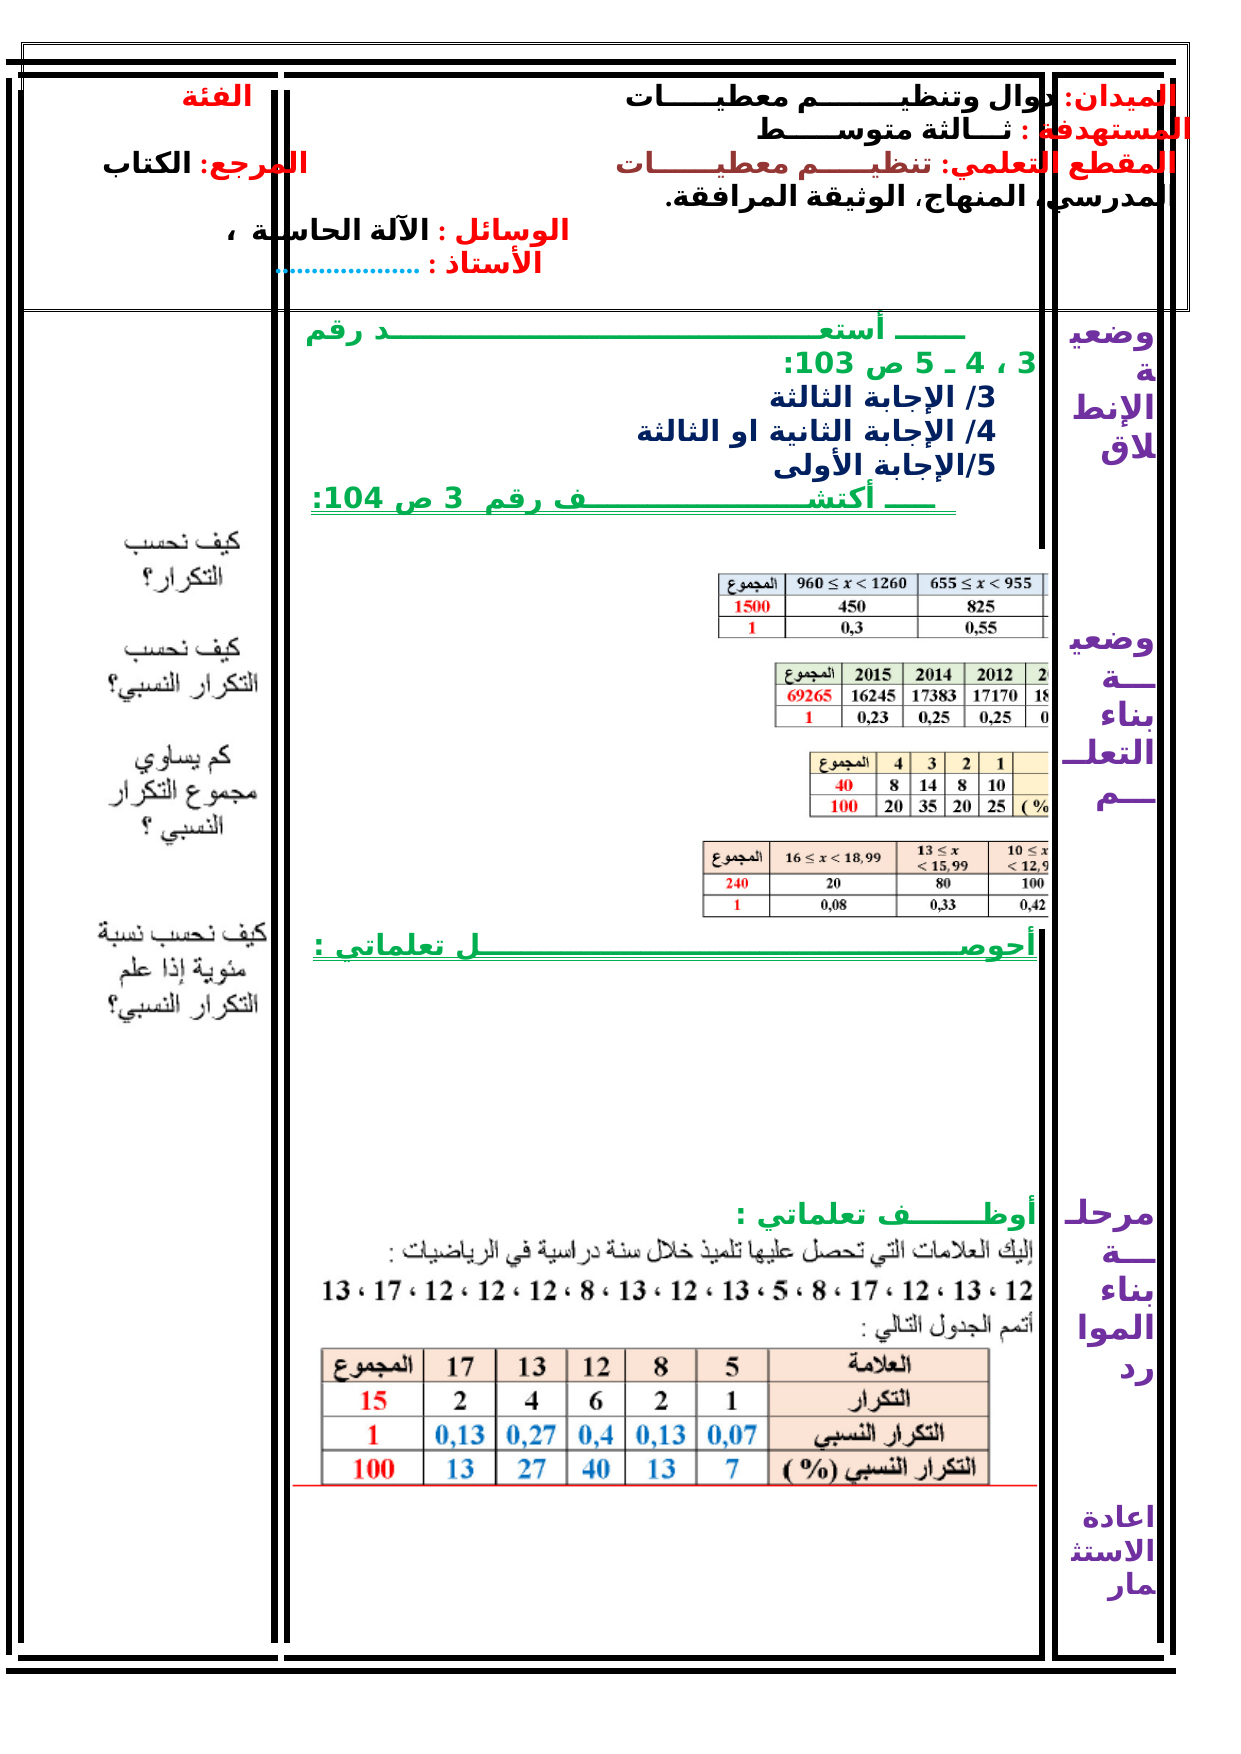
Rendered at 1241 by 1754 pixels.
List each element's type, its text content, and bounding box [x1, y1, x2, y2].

table_cell [15, 65, 281, 1655]
picture [697, 549, 1049, 929]
picture [292, 1231, 1038, 1488]
table_cell وضعية الإنطلاق وضعيـــة بناء التعلـــــم مرحلــــة بناء الموارد اعادة الاستثمار [1049, 65, 1167, 309]
picture [93, 513, 270, 1078]
table_cell وضعية الإنطلاق وضعيـــة بناء التعلـــــم مرحلــــة بناء الموارد اعادة الاستثمار [1058, 312, 1167, 1655]
